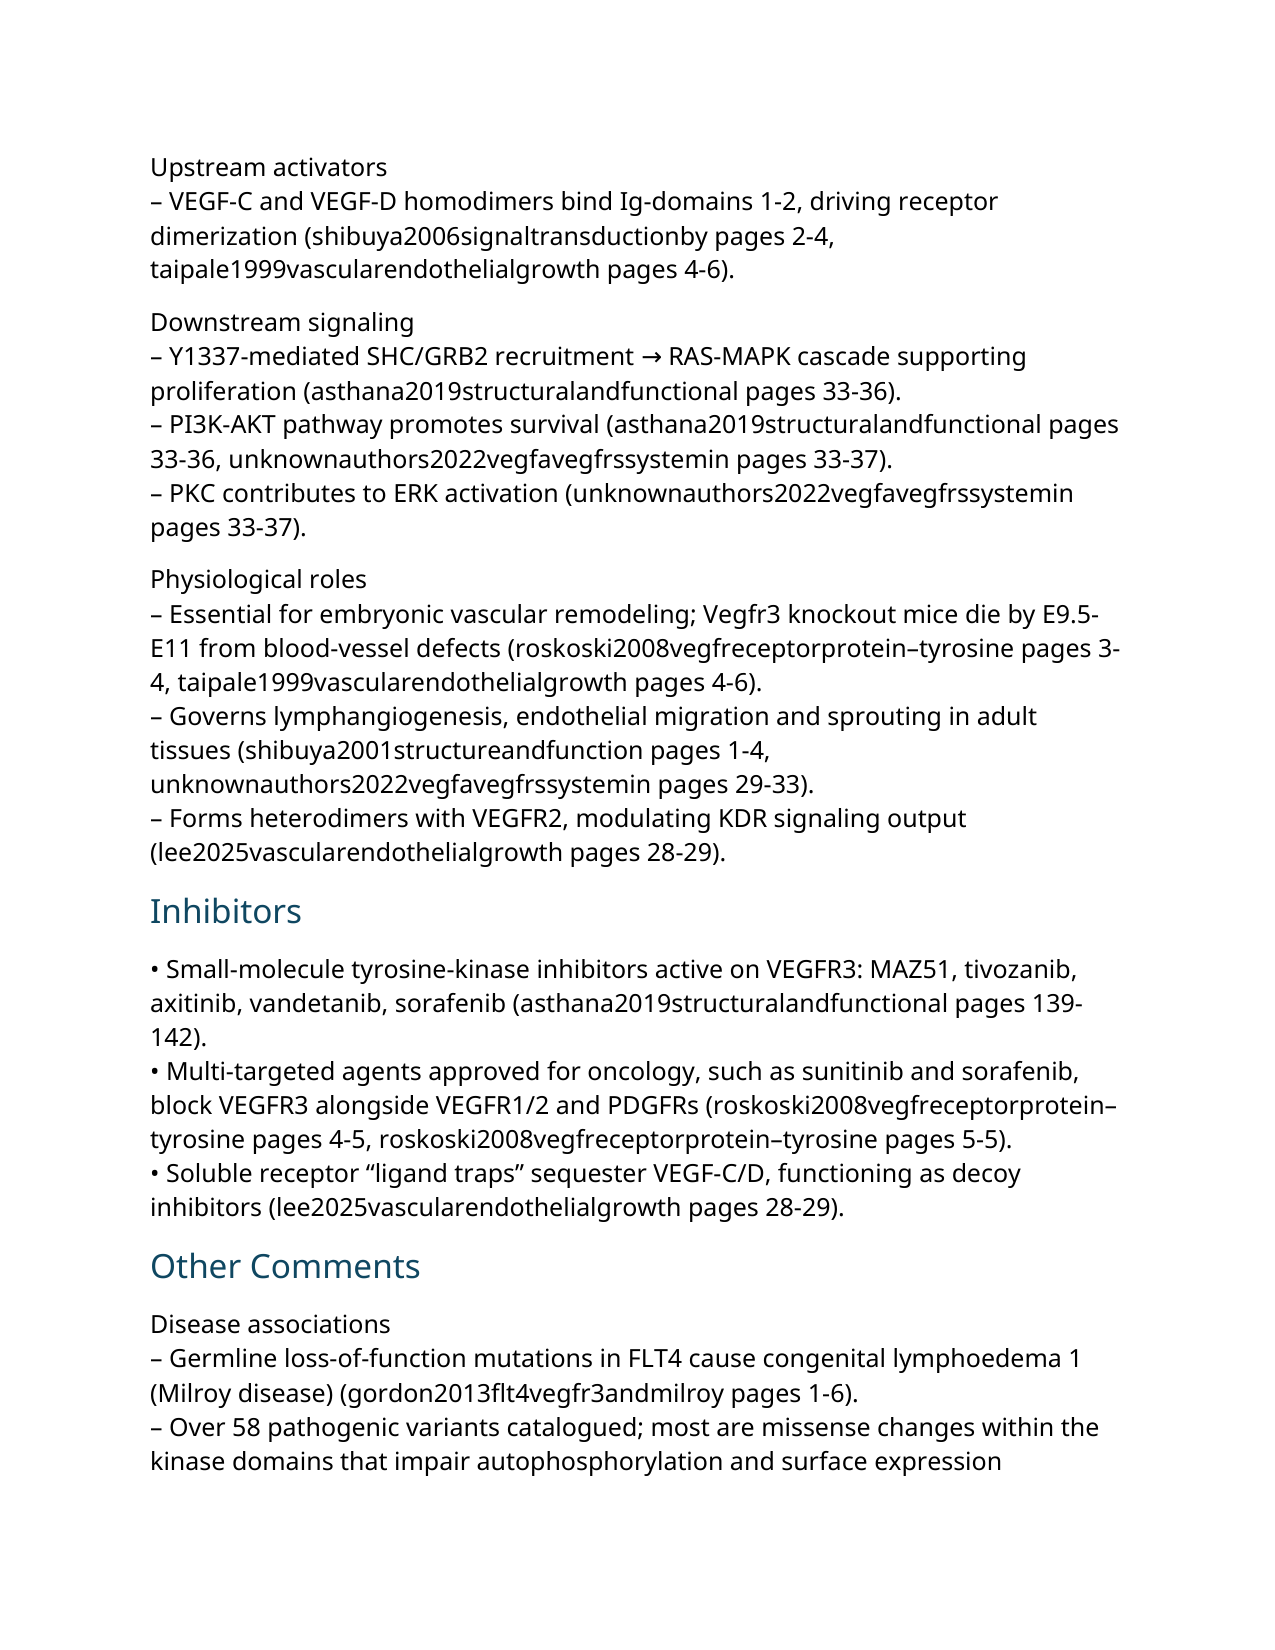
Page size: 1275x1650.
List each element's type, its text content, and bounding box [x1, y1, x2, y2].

text • Small-molecule tyrosine-kinase inhibitors active on VEGFR3: MAZ51, tivozanib, axitinib, vandetanib, sorafenib (asthana2019structuralandfunctional pages 139-142). • Multi-targeted agents approved for oncology, such as sunitinib and sorafenib, block VEGFR3 alongside VEGFR1/2 and PDGFRs (roskoski2008vegfreceptorprotein–tyrosine pages 4-5, roskoski2008vegfreceptorprotein–tyrosine pages 5-5). • Soluble receptor “ligand traps” sequester VEGF-C/D, functioning as decoy inhibitors (lee2025vascularendothelialgrowth pages 28-29). [150, 952, 1125, 1224]
subtitle Inhibitors [150, 887, 1125, 933]
text Downstream signaling – Y1337-mediated SHC/GRB2 recruitment → RAS-MAPK cascade supporting proliferation (asthana2019structuralandfunctional pages 33-36). – PI3K-AKT pathway promotes survival (asthana2019structuralandfunctional pages 33-36, unknownauthors2022vegfavegfrssystemin pages 33-37). – PKC contributes to ERK activation (unknownauthors2022vegfavegfrssystemin pages 33-37). [150, 305, 1125, 543]
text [150, 1307, 1125, 1477]
text Upstream activators – VEGF-C and VEGF-D homodimers bind Ig-domains 1-2, driving receptor dimerization (shibuya2006signaltransductionby pages 2-4, taipale1999vascularendothelialgrowth pages 4-6). [150, 150, 1125, 286]
subtitle Other Comments [150, 1243, 1125, 1288]
text Physiological roles – Essential for embryonic vascular remodeling; Vegfr3 knockout mice die by E9.5-E11 from blood-vessel defects (roskoski2008vegfreceptorprotein–tyrosine pages 3-4, taipale1999vascularendothelialgrowth pages 4-6). – Governs lymphangiogenesis, endothelial migration and sprouting in adult tissues (shibuya2001structureandfunction pages 1-4, unknownauthors2022vegfavegfrssystemin pages 29-33). – Forms heterodimers with VEGFR2, modulating KDR signaling output (lee2025vascularendothelialgrowth pages 28-29). [150, 562, 1125, 869]
